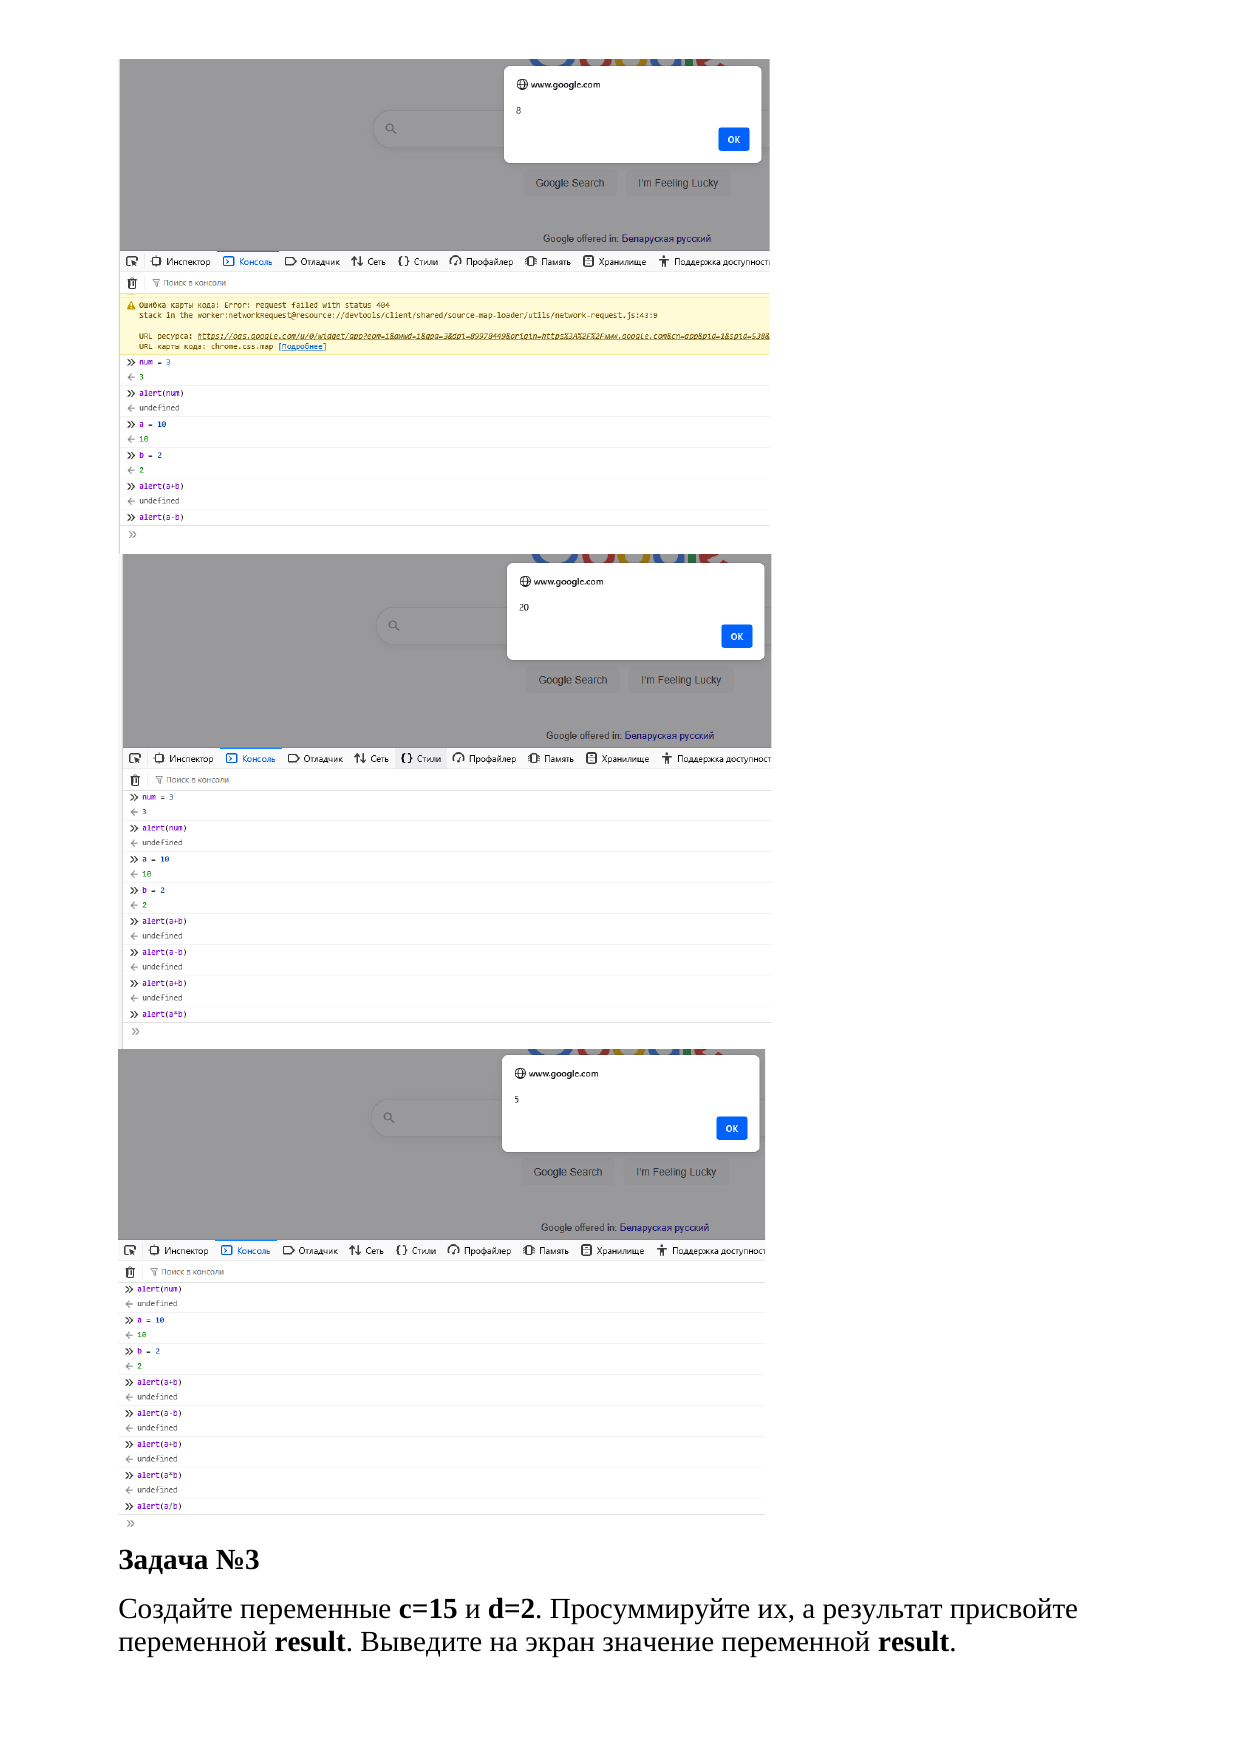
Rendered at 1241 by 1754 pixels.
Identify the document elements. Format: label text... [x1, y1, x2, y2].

text Задача №3 [118, 1542, 1181, 1575]
text Создайте переменные c=15 и d=2. Просуммируйте их, а результат присвойте переменной result. Выведите на экран значение переменной result. [118, 1591, 1181, 1658]
picture [118, 59, 772, 1542]
